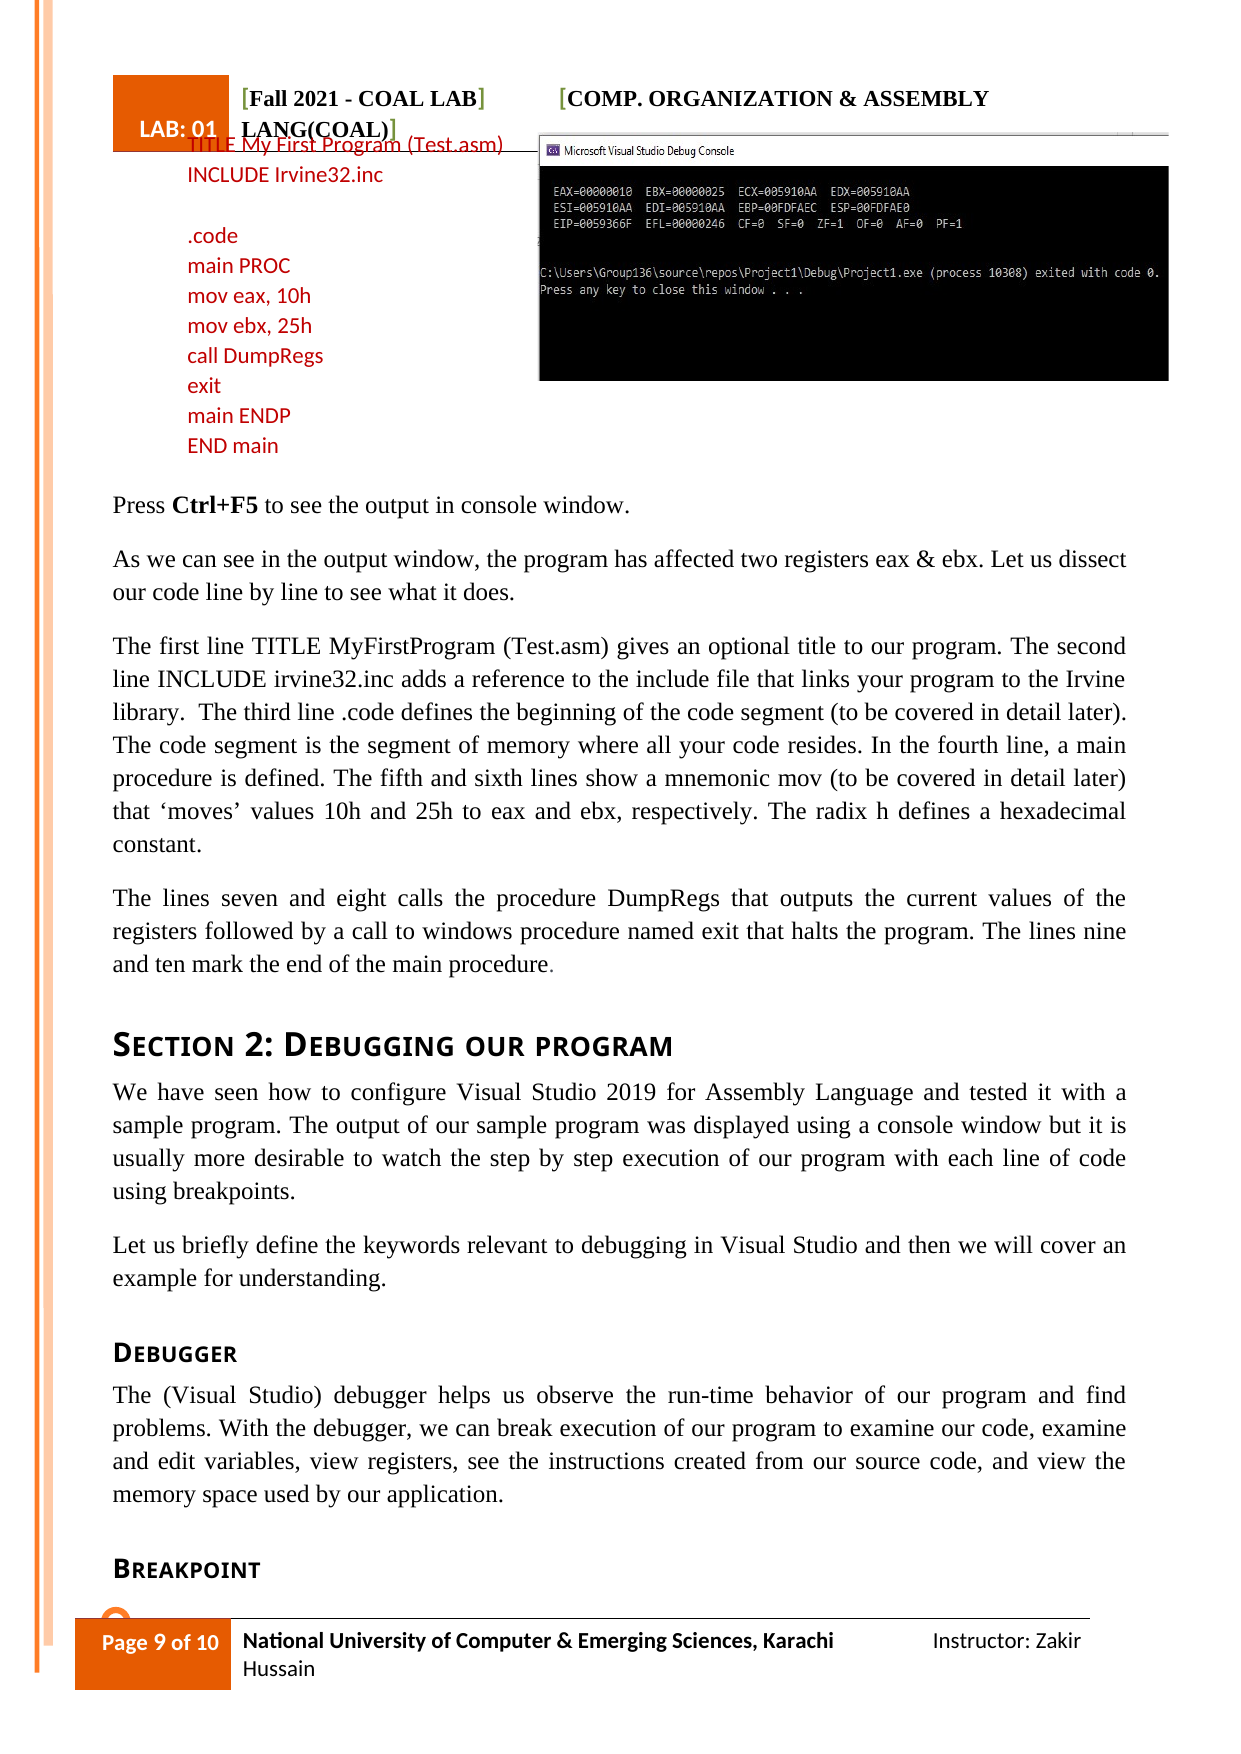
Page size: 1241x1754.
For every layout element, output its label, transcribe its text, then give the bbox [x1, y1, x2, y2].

text call DumpRegs [187, 342, 537, 369]
text main ENDP [187, 402, 1128, 429]
text END main [187, 432, 1128, 458]
text Press Ctrl+F5 to see the output in console window. [112, 490, 1128, 519]
picture [537, 132, 1169, 381]
text As we can see in the output window, the program has affected two registers eax & ebx. Let us dissect our code line by line to see what it does. [112, 544, 1128, 606]
text The lines seven and eight calls the procedure DumpRegs that outputs the current values of the registers followed by a call to windows procedure named exit that halts the program. The lines nine and ten mark the end of the main procedure. [112, 883, 1128, 978]
text Let us briefly define the keywords relevant to debugging in Visual Studio and then we will cover an example for understanding. [112, 1230, 1128, 1291]
text We have seen how to configure Visual Studio 2019 for Assembly Language and tested it with a sample program. The output of our sample program was displayed using a console window but it is usually more desirable to watch the step by step execution of our program with each line of code using breakpoints. [112, 1077, 1128, 1204]
text mov ebx, 25h [187, 312, 537, 339]
text .code [187, 223, 537, 249]
text The (Visual Studio) debugger helps us observe the run-time behavior of our program and find problems. With the debugger, we can break execution of our program to examine our code, examine and edit variables, view registers, see the instructions created from our source code, and view the memory space used by our application. [112, 1380, 1128, 1508]
subtitle Breakpoint [112, 1549, 1128, 1586]
text exit [187, 372, 1128, 399]
subtitle Debugger [112, 1333, 1128, 1370]
text mov eax, 10h [187, 282, 537, 309]
text INCLUDE Irvine32.inc [187, 161, 537, 188]
subtitle Section 2: Debugging our program [112, 1020, 1128, 1066]
text The first line TITLE MyFirstProgram (Test.asm) gives an optional title to our program. The second line INCLUDE irvine32.inc adds a reference to the include file that links your program to the Irvine library. The third line .code defines the beginning of the code segment (to be covered in detail later). The code segment is the segment of memory where all your code resides. In the fourth line, a main procedure is defined. The fifth and sixth lines show a mnemonic mov (to be covered in detail later) that ‘moves’ values 10h and 25h to eax and ebx, respectively. The radix h defines a hexadecimal constant. [112, 631, 1128, 858]
text main PROC [187, 253, 537, 279]
text TITLE My First Program (Test.asm) [187, 131, 1128, 158]
